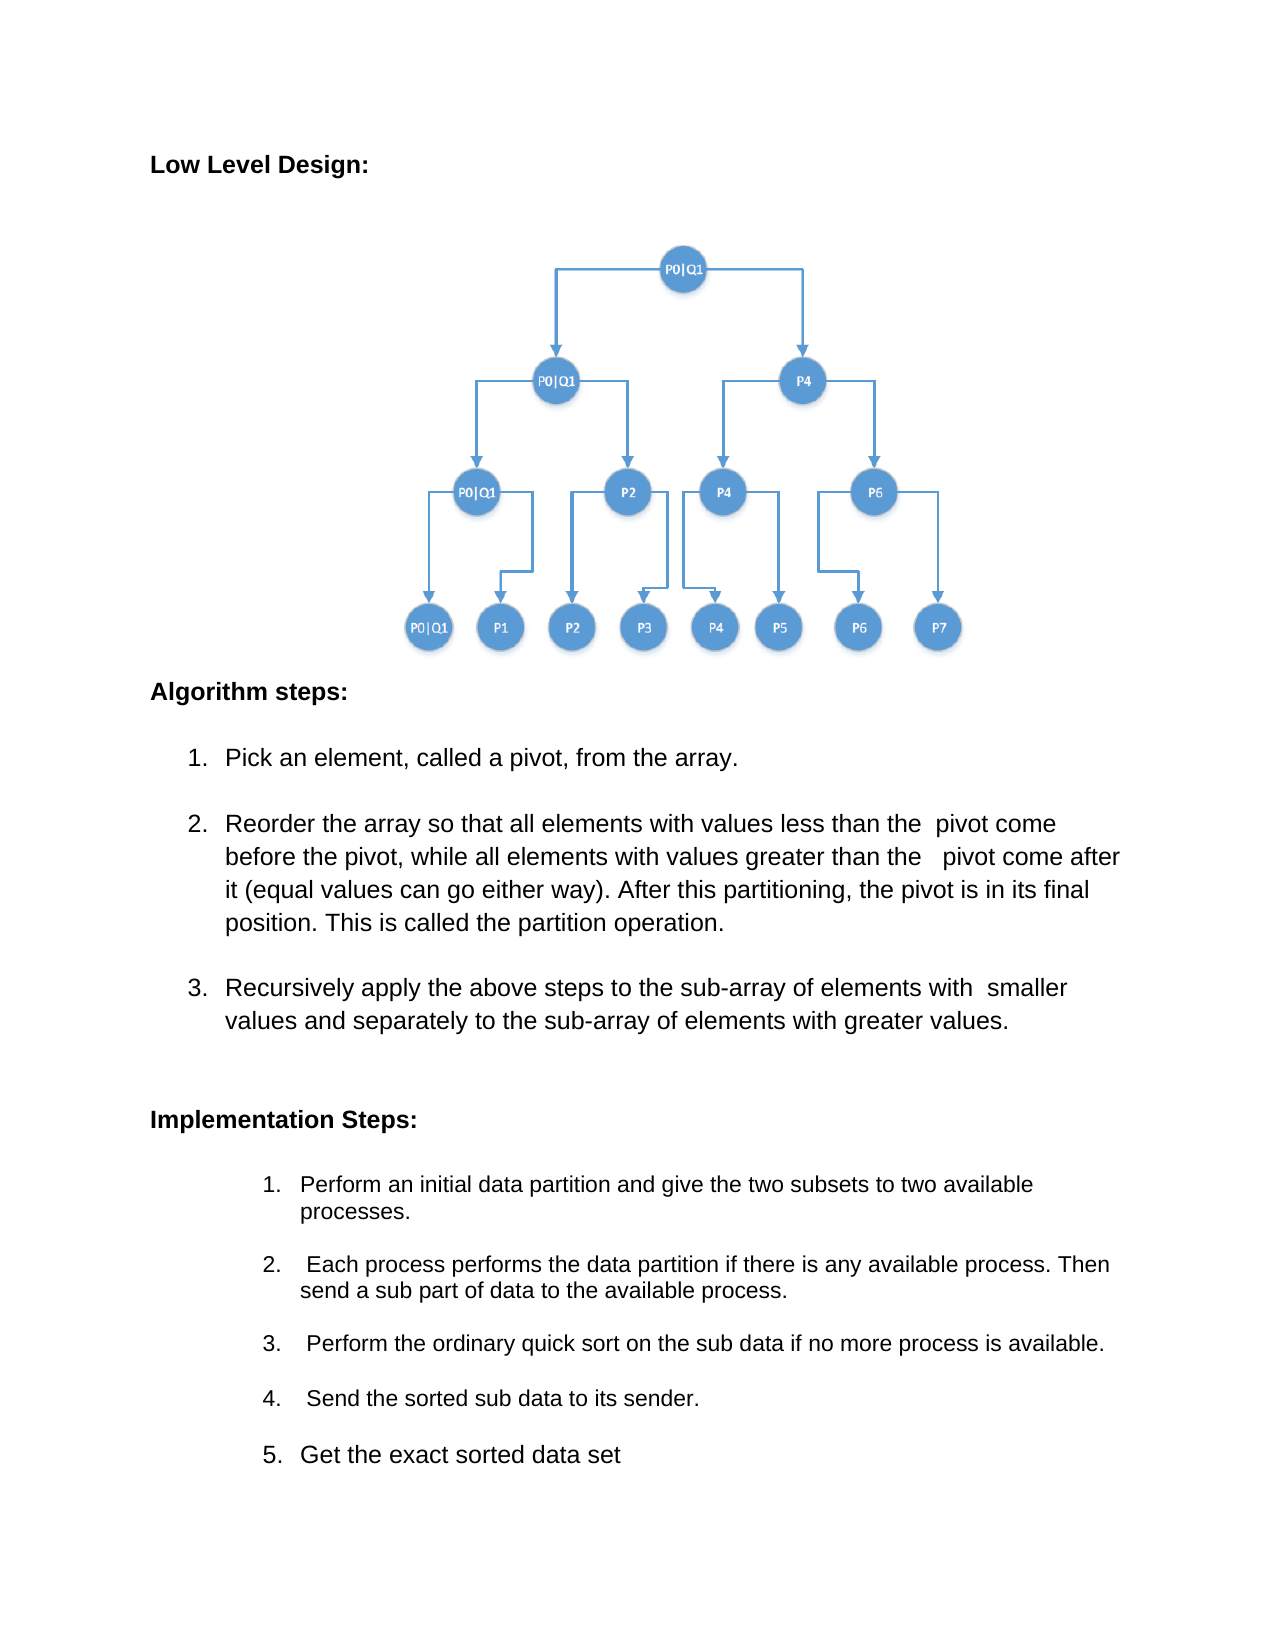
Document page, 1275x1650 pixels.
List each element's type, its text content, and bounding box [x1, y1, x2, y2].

list Perform an initial data partition and give the two subsets to two available processes. [262, 1171, 1125, 1224]
list Recursively apply the above steps to the sub-array of elements with smaller values and separately to the sub-array of elements with greater values. [187, 973, 1125, 1035]
list Perform the ordinary quick sort on the sub data if no more process is available. [262, 1329, 1125, 1356]
list Reorder the array so that all elements with values less than the pivot come before the pivot, while all elements with values greater than the pivot come after it (equal values can go either way). After this partitioning, the pivot is in its final position. This is called the partition operation. [187, 809, 1125, 937]
list Each process performs the data partition if there is any available process. Then send a sub part of data to the available process. [262, 1251, 1125, 1303]
list Send the sorted sub data to its sender. [262, 1385, 1125, 1411]
list Get the exact sorted data set [262, 1440, 1125, 1468]
picture [298, 195, 1063, 673]
list Pick an element, called a pivot, from the array. [187, 743, 1125, 772]
text Implementation Steps: [150, 1105, 1125, 1134]
text Low Level Design: [150, 150, 1125, 179]
